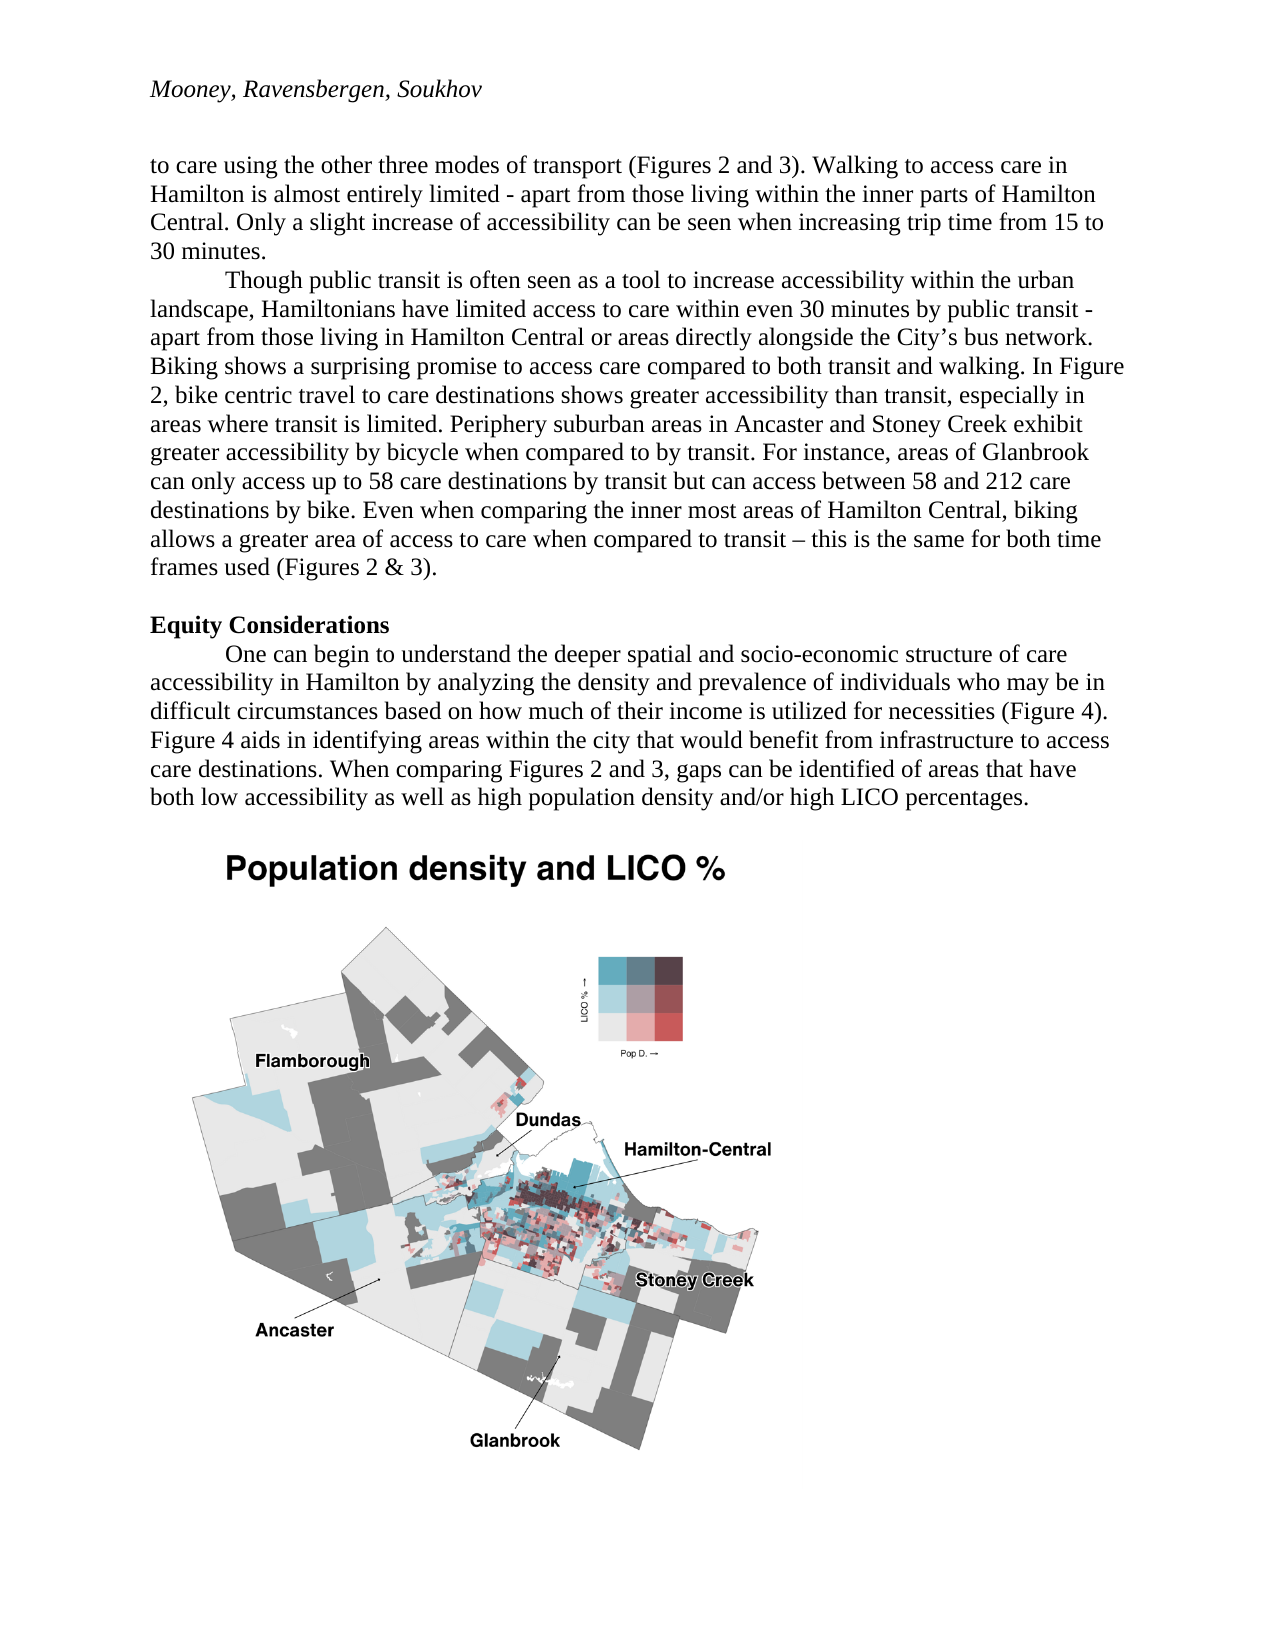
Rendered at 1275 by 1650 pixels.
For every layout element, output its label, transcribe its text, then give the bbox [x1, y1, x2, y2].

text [150, 150, 1125, 265]
text One can begin to understand the deeper spatial and socio-economic structure of care accessibility in Hamilton by analyzing the density and prevalence of individuals who may be in difficult circumstances based on how much of their income is utilized for necessities (Figure 4). Figure 4 aids in identifying areas within the city that would benefit from infrastructure to access care destinations. When comparing Figures 2 and 3, gaps can be identified of areas that have both low accessibility as well as high population density and/or high LICO percentages. [150, 639, 1125, 811]
text Though public transit is often seen as a tool to increase accessibility within the urban landscape, Hamiltonians have limited access to care within even 30 minutes by public transit - apart from those living in Hamilton Central or areas directly alongside the City’s bus network. Biking shows a surprising promise to access care compared to both transit and walking. In Figure 2, bike centric travel to care destinations shows greater accessibility than transit, especially in areas where transit is limited. Periphery suburban areas in Ancaster and Stoney Creek exhibit greater accessibility by bicycle when compared to by transit. For instance, areas of Glanbrook can only access up to 58 care destinations by transit but can access between 58 and 212 care destinations by bike. Even when comparing the inner most areas of Hamilton Central, biking allows a greater area of access to care when compared to transit – this is the same for both time frames used (Figures 2 & 3). [150, 265, 1125, 581]
picture [150, 840, 807, 1489]
text Equity Considerations [150, 610, 1125, 639]
